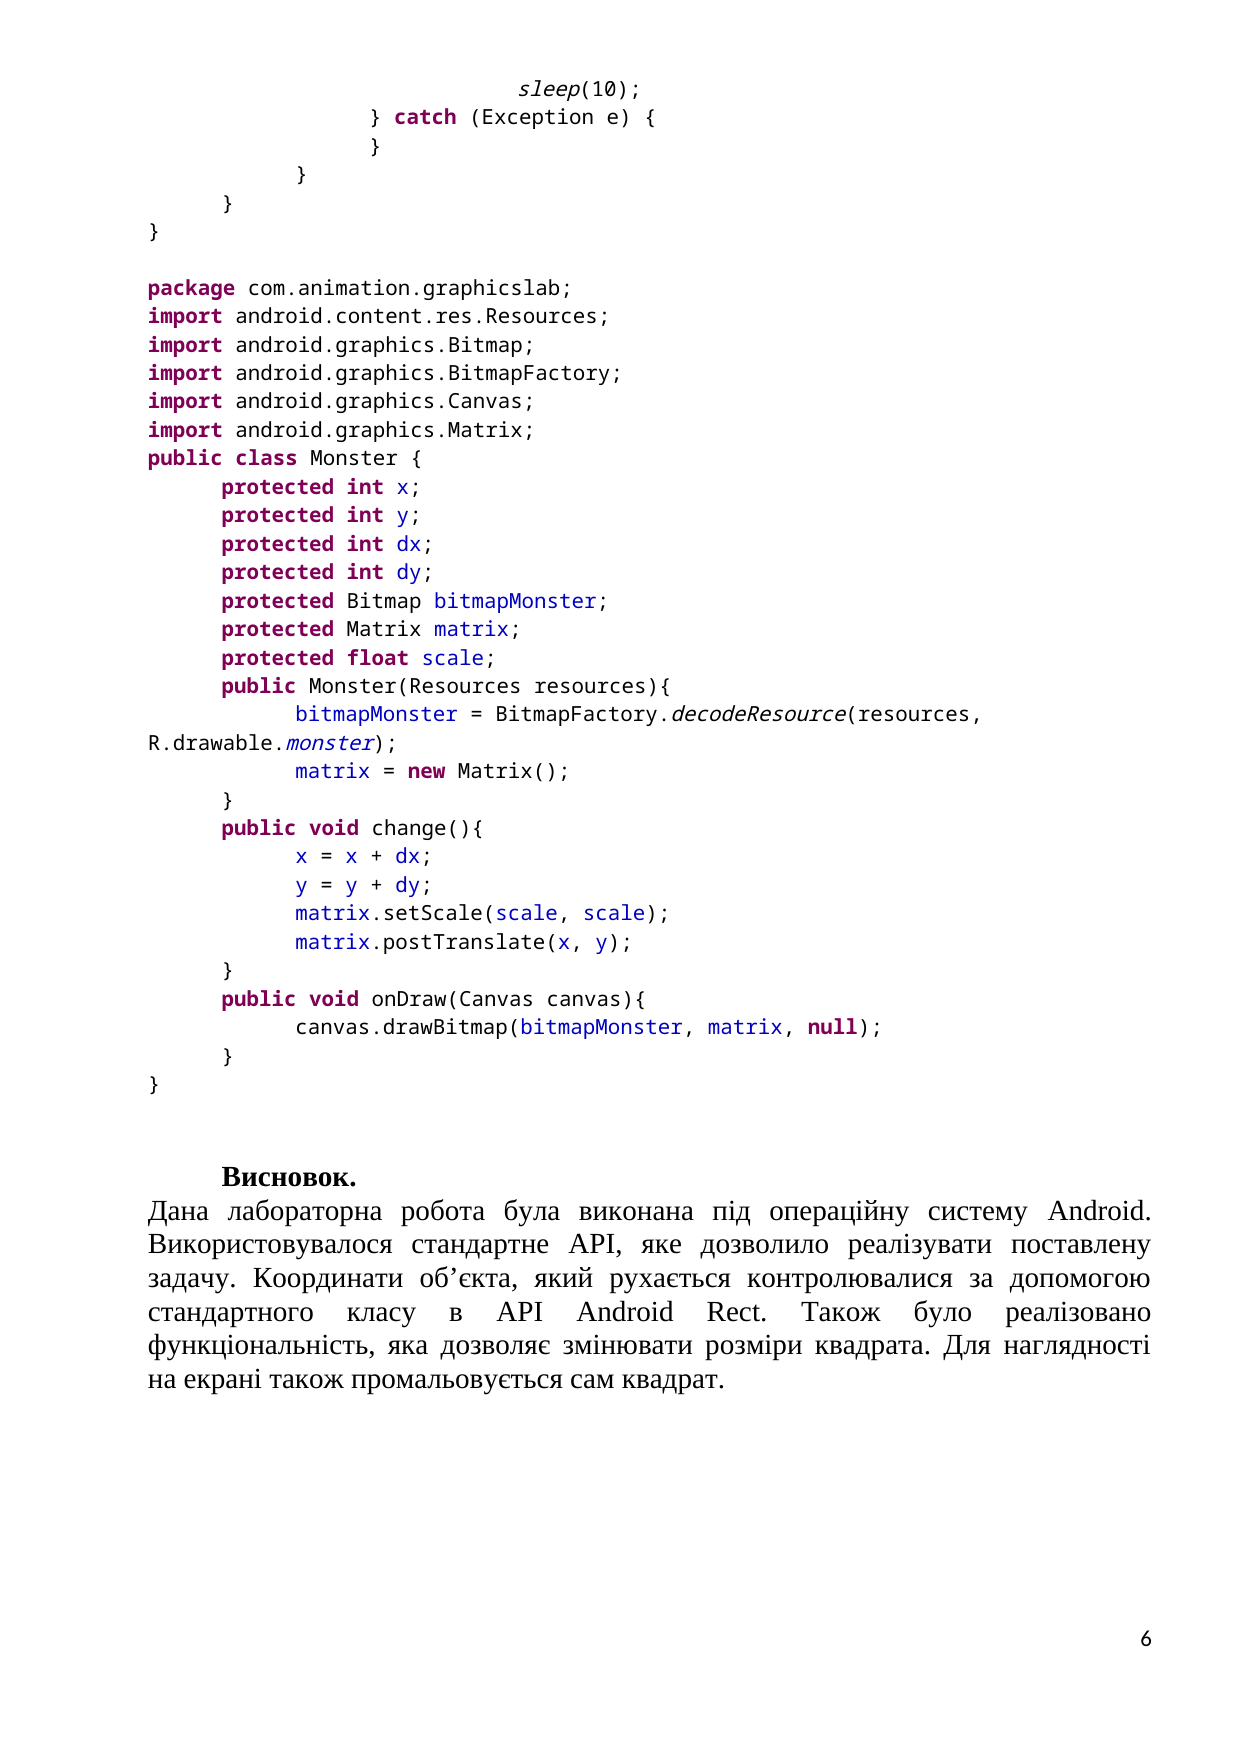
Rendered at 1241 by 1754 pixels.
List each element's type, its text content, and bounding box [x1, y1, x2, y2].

text protected int y; [148, 500, 1152, 529]
text protected int dy; [148, 557, 1152, 586]
text } [148, 131, 1152, 159]
text protected float scale; [148, 643, 1152, 671]
text } [148, 955, 1152, 984]
text matrix.setScale(scale, scale); [148, 898, 1152, 927]
text protected int dx; [148, 529, 1152, 557]
text matrix.postTranslate(x, y); [148, 927, 1152, 955]
text } [148, 1069, 1152, 1098]
text import android.graphics.Bitmap; [148, 330, 1152, 358]
text sleep(10); [148, 74, 1152, 102]
text } [148, 216, 1152, 244]
text } catch (Exception e) { [148, 102, 1152, 131]
text import android.graphics.Canvas; [148, 387, 1152, 415]
text package com.animation.graphicslab; [148, 273, 1152, 301]
text } [148, 1041, 1152, 1069]
text Дана лабораторна робота була виконана під операційну систему Android. Використовувалося стандартне API, яке дозволило реалізувати поставлену задачу. Координати об’єкта, який рухається контролювалися за допомогою стандартного класу в API Android Rect. Також було реалізовано функціональність, яка дозволяє змінювати розміри квадрата. Для наглядності на екрані також промальовується сам квадрат. [148, 1193, 1152, 1394]
text public void change(){ [148, 813, 1152, 842]
text } [148, 188, 1152, 216]
text y = y + dy; [148, 870, 1152, 898]
text import android.graphics.Matrix; [148, 415, 1152, 443]
text public class Monster { [148, 443, 1152, 472]
text x = x + dx; [148, 842, 1152, 870]
text protected Bitmap bitmapMonster; [148, 586, 1152, 614]
text protected Matrix matrix; [148, 614, 1152, 643]
text canvas.drawBitmap(bitmapMonster, matrix, null); [148, 1012, 1152, 1041]
text bitmapMonster = BitmapFactory.decodeResource(resources, R.drawable.monster); [148, 699, 1152, 756]
text } [148, 785, 1152, 813]
text public Monster(Resources resources){ [148, 671, 1152, 699]
text import android.content.res.Resources; [148, 301, 1152, 330]
text import android.graphics.BitmapFactory; [148, 358, 1152, 387]
text } [148, 159, 1152, 188]
text matrix = new Matrix(); [148, 756, 1152, 785]
text Висновок. [148, 1159, 1152, 1193]
text protected int x; [148, 472, 1152, 500]
text public void onDraw(Canvas canvas){ [148, 984, 1152, 1012]
